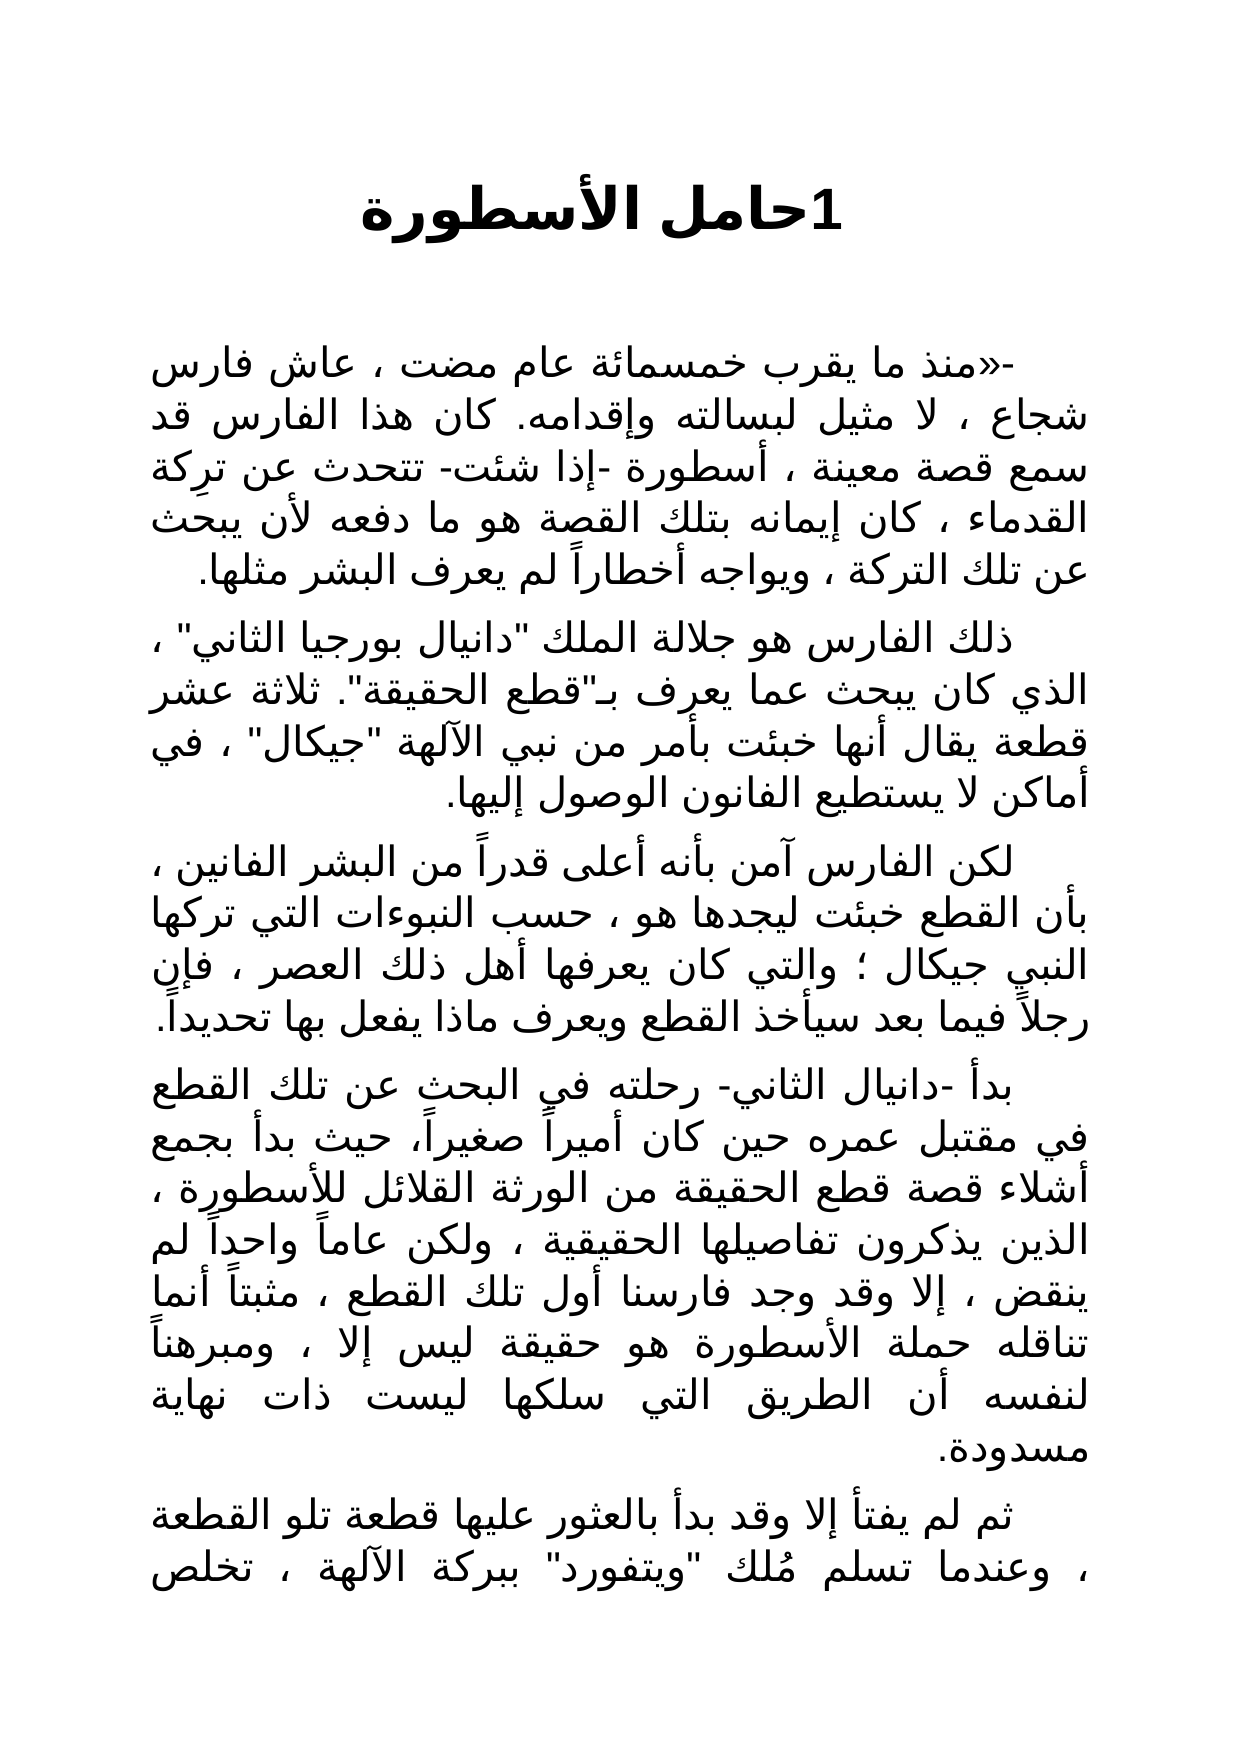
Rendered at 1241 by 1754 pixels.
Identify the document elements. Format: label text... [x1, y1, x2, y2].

text ذلك الفارس هو جلالة الملك "دانيال بورجيا الثاني" ، الذي كان يبحث عما يعرف بـ"قطع الحقيقة". ثلاثة عشر قطعة يقال أنها خبئت بأمر من نبي الآلهة "جيكال" ، في أماكن لا يستطيع الفانون الوصول إليها. [150, 613, 1090, 816]
text -«منذ ما يقرب خمسمائة عام مضت ، عاش فارس شجاع ، لا مثيل لبسالته وإقدامه. كان هذا الفارس قد سمع قصة معينة ، أسطورة -إذا شئت- تتحدث عن ترِكة القدماء ، كان إيمانه بتلك القصة هو ما دفعه لأن يبحث عن تلك التركة ، ويواجه أخطاراً لم يعرف البشر مثلها. [150, 338, 1090, 593]
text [150, 1490, 1090, 1590]
text 1حامل الأسطورة [150, 175, 1053, 242]
text لكن الفارس آمن بأنه أعلى قدراً من البشر الفانين ، بأن القطع خبئت ليجدها هو ، حسب النبوءات التي تركها النبي جيكال ؛ والتي كان يعرفها أهل ذلك العصر ، فإن رجلاً فيما بعد سيأخذ القطع ويعرف ماذا يفعل بها تحديداً. [150, 837, 1090, 1040]
text بدأ -دانيال الثاني- رحلته في البحث عن تلك القطع في مقتبل عمره حين كان أميراً صغيراً، حيث بدأ بجمع أشلاء قصة قطع الحقيقة من الورثة القلائل للأسطورة ، الذين يذكرون تفاصيلها الحقيقية ، ولكن عاماً واحداً لم ينقض ، إلا وقد وجد فارسنا أول تلك القطع ، مثبتاً أنما تناقله حملة الأسطورة هو حقيقة ليس إلا ، ومبرهناً لنفسه أن الطريق التي سلكها ليست ذات نهاية مسدودة. [150, 1060, 1090, 1470]
